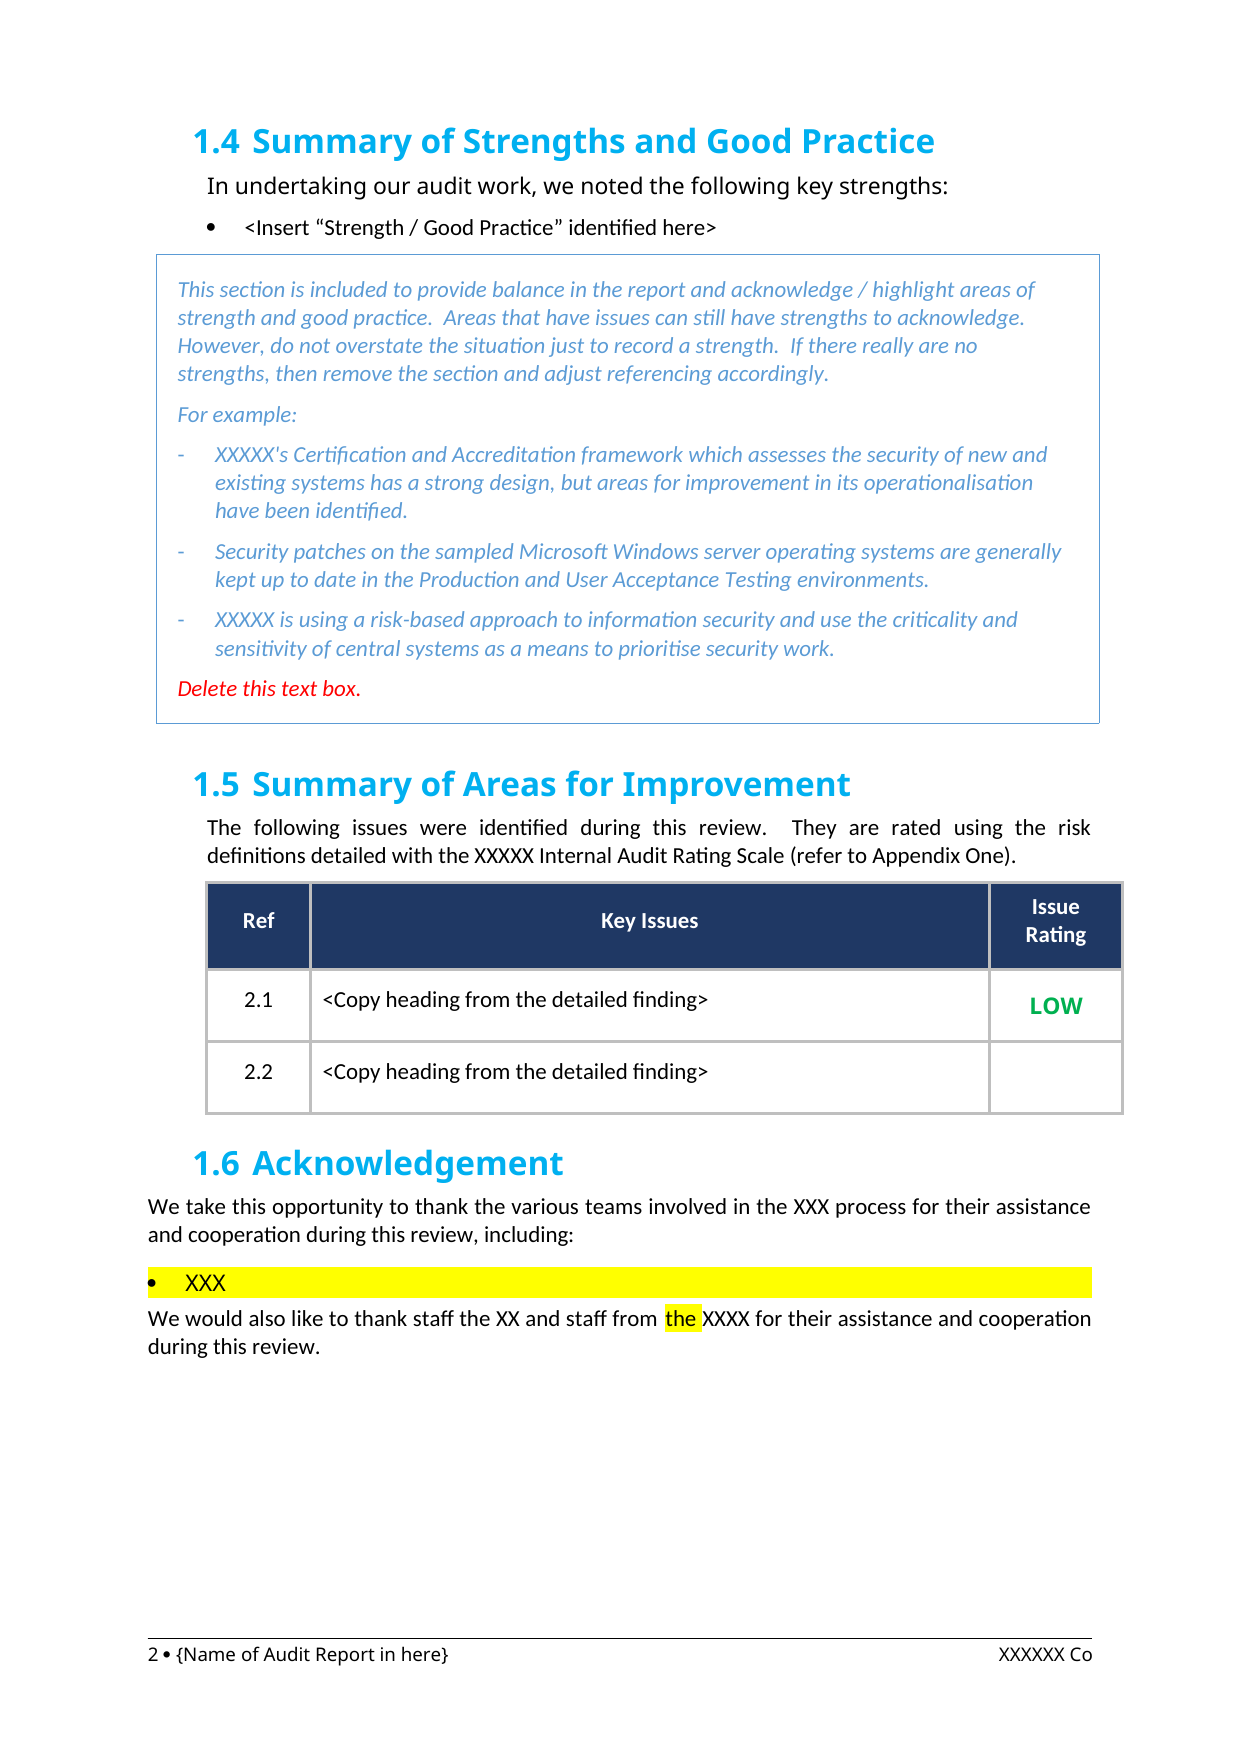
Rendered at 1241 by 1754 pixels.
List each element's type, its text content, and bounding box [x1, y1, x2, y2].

text <Insert “Strength / Good Practice” identified here> [207, 213, 1092, 242]
table_header Ref [208, 884, 309, 968]
list XXXXX's Certification and Accreditation framework which assesses the security of new and existing systems has a strong design, but areas for improvement in its operationalisation have been identified. [157, 419, 1099, 516]
text We take this opportunity to thank the various teams involved in the XXX process for their assistance and cooperation during this review, including: [148, 1192, 1092, 1248]
table_header Key Issues [312, 884, 988, 968]
table_cell LOW [991, 971, 1121, 1040]
text Delete this text box. [157, 653, 1099, 723]
list XXXXX is using a risk-based approach to information security and use the criticality and sensitivity of central systems as a means to prioritise security work. [157, 584, 1099, 653]
subtitle Acknowledgement [192, 1140, 1092, 1186]
table_cell [991, 1043, 1121, 1112]
text We would also like to thank staff the XX and staff from the XXXX for their assistance and cooperation during this review. [148, 1304, 1092, 1360]
table_cell <Copy heading from the detailed finding> [312, 1043, 988, 1112]
text This section is included to provide balance in the report and acknowledge / highlight areas of strength and good practice. Areas that have issues can still have strengths to acknowledge. However, do not overstate the situation just to record a strength. If there really are no strengths, then remove the section and adjust referencing accordingly. [157, 255, 1099, 379]
table_cell 2.1 [208, 971, 309, 1040]
table_cell 2.2 [208, 1043, 309, 1112]
subtitle Summary of Strengths and Good Practice [192, 118, 1092, 163]
text For example: [157, 379, 1099, 419]
table_header Issue Rating [991, 884, 1121, 968]
list Security patches on the sampled Microsoft Windows server operating systems are generally kept up to date in the Production and User Acceptance Testing environments. [157, 516, 1099, 584]
table_cell <Copy heading from the detailed finding> [312, 971, 988, 1040]
subtitle Summary of Areas for Improvement [192, 761, 1092, 806]
text In undertaking our audit work, we noted the following key strengths: [207, 170, 1092, 201]
text The following issues were identified during this review. They are rated using the risk definitions detailed with the XXXXX Internal Audit Rating Scale (refer to Appendix One). [207, 813, 1092, 869]
list XXX [148, 1267, 1092, 1298]
